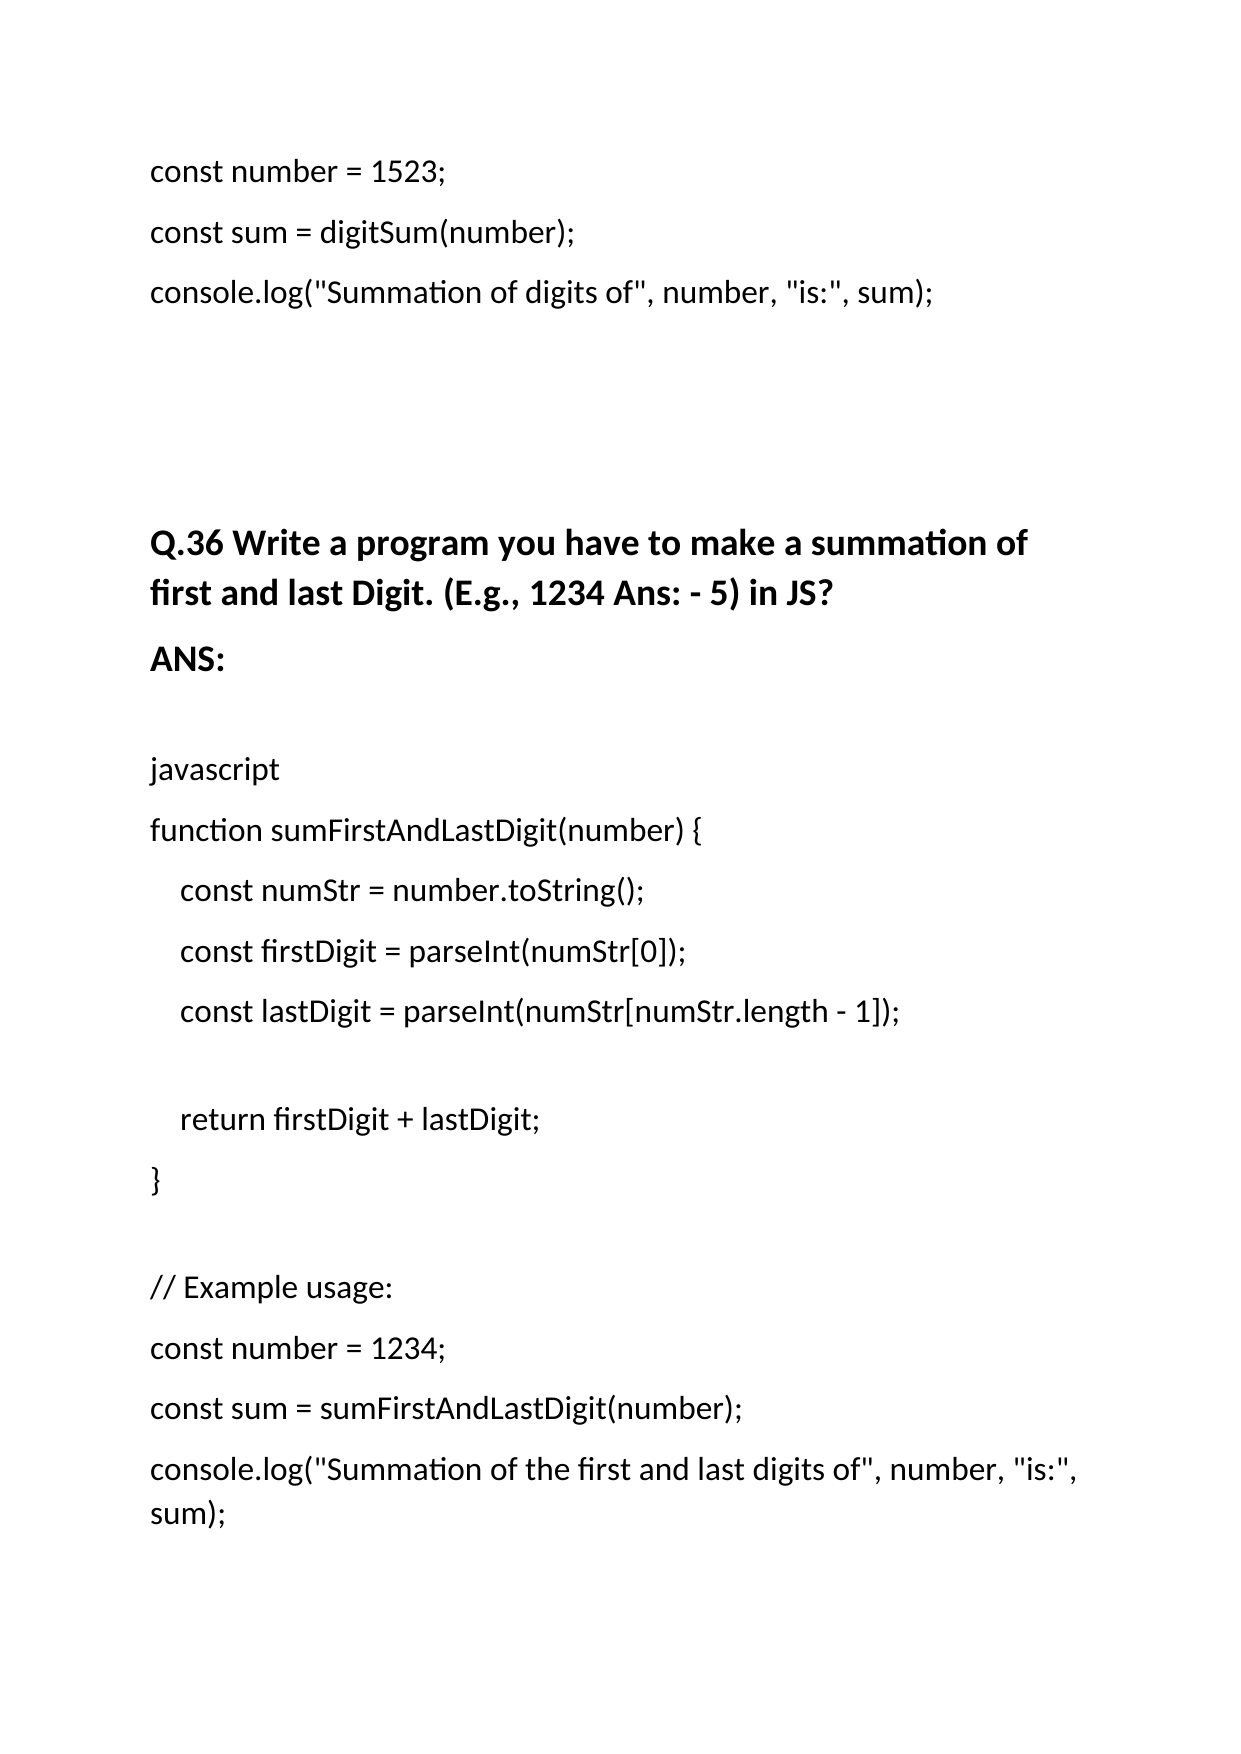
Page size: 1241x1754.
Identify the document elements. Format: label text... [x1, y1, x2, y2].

text const number = 1523; [150, 150, 1090, 191]
text const firstDigit = parseInt(numStr[0]); [150, 930, 1090, 971]
text function sumFirstAndLastDigit(number) { [150, 809, 1090, 849]
text ANS: [150, 635, 1090, 681]
text // Example usage: [150, 1266, 1090, 1307]
text const sum = digitSum(number); [150, 211, 1090, 251]
text } [150, 1159, 1090, 1199]
text const numStr = number.toString(); [150, 869, 1090, 910]
text return firstDigit + lastDigit; [150, 1098, 1090, 1139]
text console.log("Summation of the first and last digits of", number, "is:", sum); [150, 1448, 1090, 1533]
text const lastDigit = parseInt(numStr[numStr.length - 1]); [150, 991, 1090, 1031]
text console.log("Summation of digits of", number, "is:", sum); [150, 271, 1090, 312]
text const number = 1234; [150, 1327, 1090, 1367]
text Q.36 Write a program you have to make a summation of first and last Digit. (E.g., 1234 Ans: - 5) in JS? [150, 519, 1090, 615]
text javascript [150, 748, 1090, 789]
text const sum = sumFirstAndLastDigit(number); [150, 1387, 1090, 1428]
